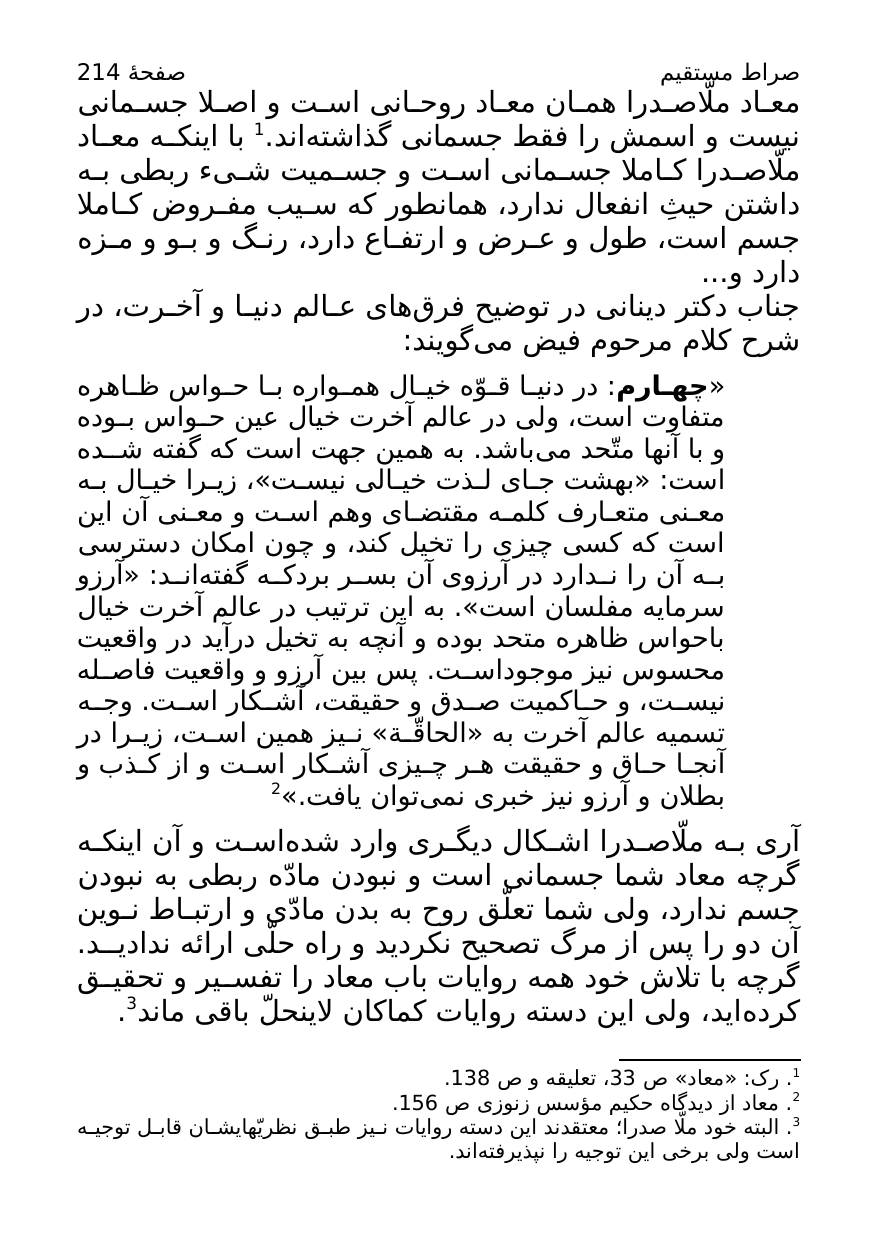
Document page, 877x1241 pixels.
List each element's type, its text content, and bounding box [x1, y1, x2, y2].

text «چهارم: در دنیا قوّه خیال همواره با حواس ظاهره متفاوت است، ولی در عالم آخرت خیال عین حواس بوده و با آنها متّحد می‌باشد. به همین جهت است که گفته شده است: «بهشت جای لذت خیالی نیست»، زیرا خیال به معنی متعارف کلمه مقتضای وهم است و معنی آن این است که کسی چیزی را تخیل کند، و چون امکان دسترسی به آن را ندارد در آرزوی آن بسر بردکه گفته‌اند: «آرزو سرمایه مفلسان است». به این ترتیب در عالم آخرت خیال باحواس ظاهره متحد بوده و آنچه به تخیل درآید در واقعیت محسوس نیز موجوداست. پس بین آرزو و واقعیت فاصله نیست، و حاکمیت صدق و حقیقت، آشکار است. وجه تسمیه عالم آخرت به «الحاقّة» نیز همین است، زیرا در آنجا حاق و حقیقت هر چیزی آشکار است و از کذب و بطلان و آرزو نیز خبری نمی‌توان یافت.» [77, 370, 725, 812]
text آری به ملّاصدرا اشکال دیگری وارد شده‌است و آن اینکه گرچه معاد شما جسمانی است و نبودن مادّه ربطی به نبودن جسم ندارد، ولی شما تعلّق روح به بدن مادّی و ارتباط نوین آن دو را پس از مرگ تصحیح نکردید و راه حلّی ارائه ندادید. گرچه با تلاش خود همه روایات باب معاد را تفسیر و تحقیق کرده‌اید، ولی این دسته روایات کماکان لاینحلّ باقی ماند. [77, 824, 800, 1028]
text جناب دکتر دینانی در توضیح فرق‌های عالم دنیا و آخرت، در شرح کلام مرحوم فیض می‌گویند: [77, 289, 800, 357]
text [77, 86, 800, 289]
